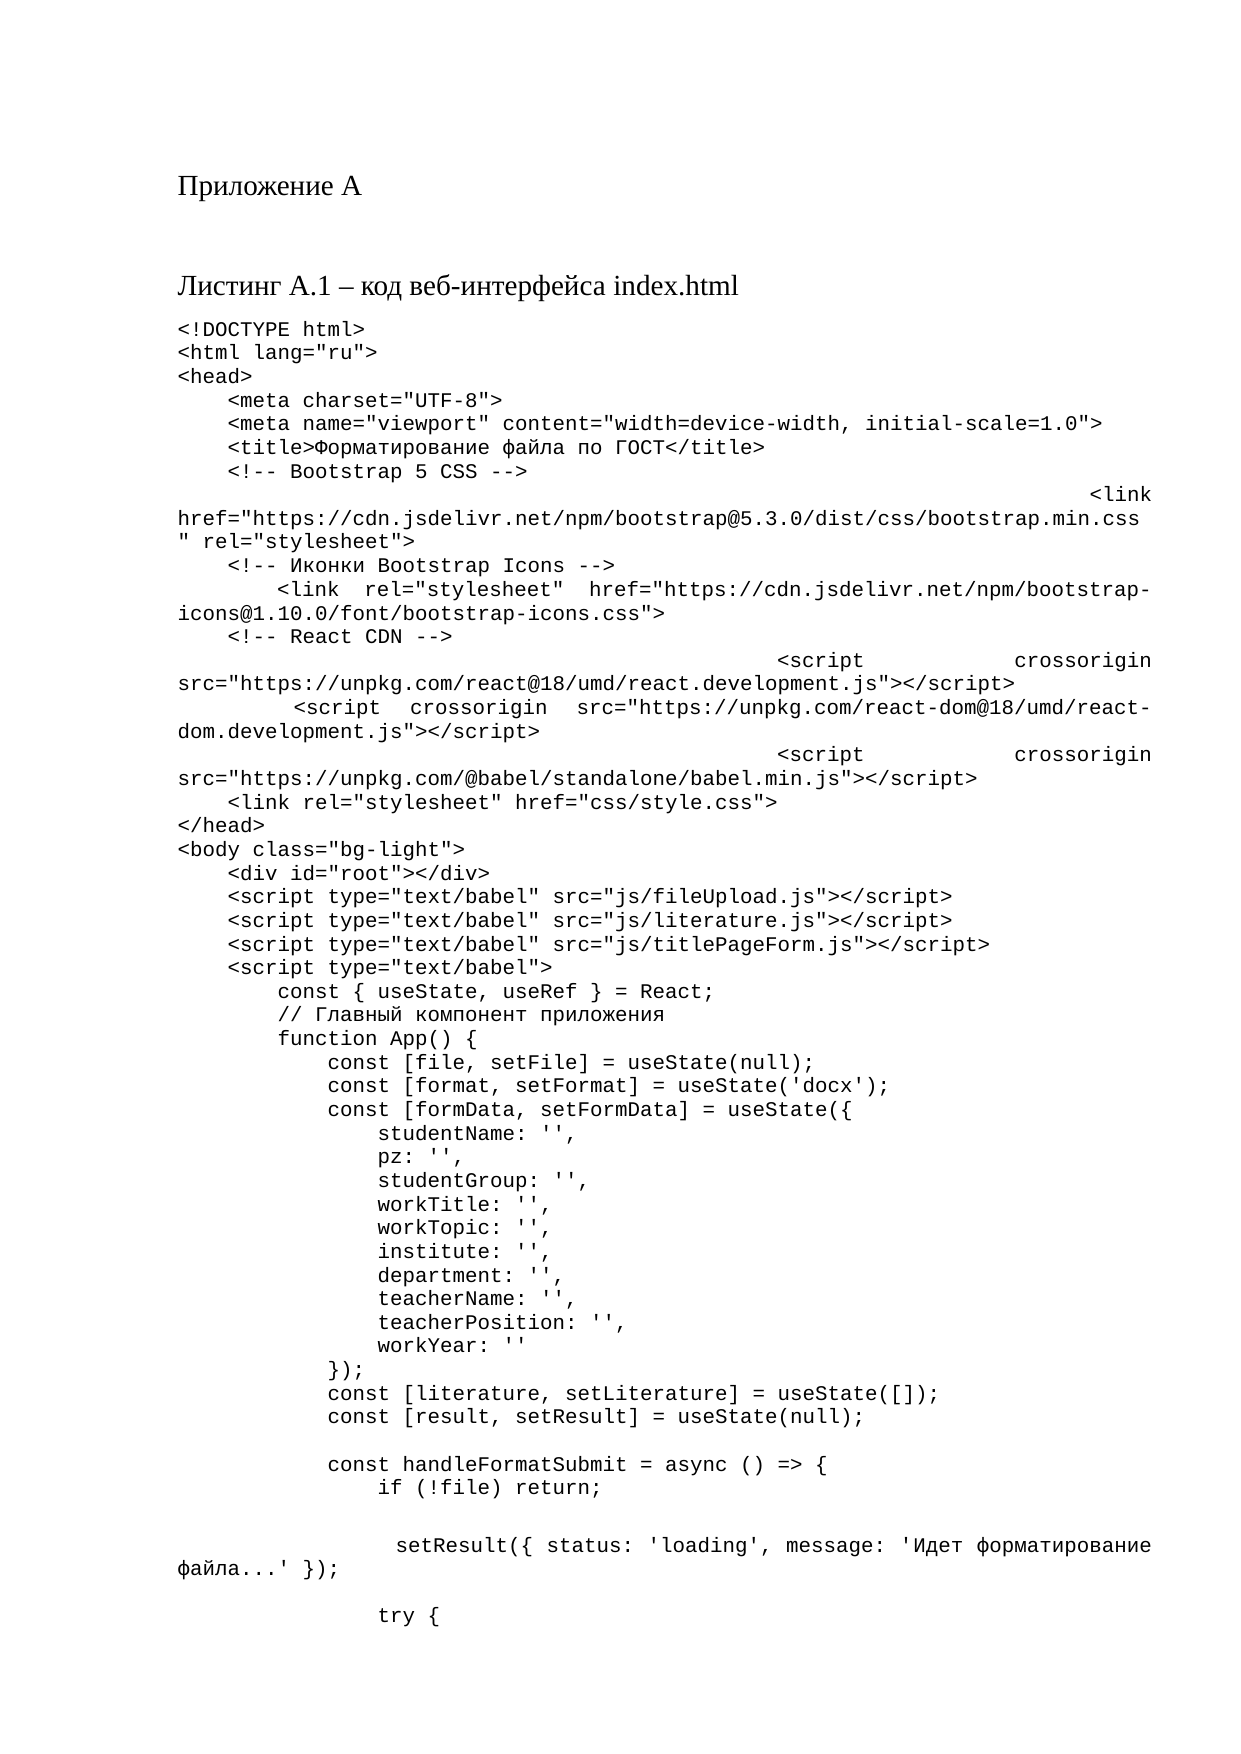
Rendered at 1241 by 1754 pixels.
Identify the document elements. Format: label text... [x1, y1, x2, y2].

text function App() { [177, 1028, 1152, 1052]
text setResult({ status: 'loading', message: 'Идет форматирование файла...' }); [177, 1534, 1152, 1582]
text workTopic: '', [177, 1217, 1152, 1241]
text <!-- Иконки Bootstrap Icons --> [177, 555, 1152, 579]
text <script type="text/babel" src="js/literature.js"></script> [177, 910, 1152, 933]
text }); [177, 1359, 1152, 1383]
text <!-- Bootstrap 5 CSS --> [177, 461, 1152, 484]
text try { [177, 1606, 1152, 1629]
text <script crossorigin src="https://unpkg.com/@babel/standalone/babel.min.js"></script> [177, 744, 1152, 792]
text <link rel="stylesheet" href="css/style.css"> [177, 792, 1152, 815]
text <script crossorigin src="https://unpkg.com/react-dom@18/umd/react-dom.development.js"></script> [177, 697, 1152, 744]
text <link rel="stylesheet" href="https://cdn.jsdelivr.net/npm/bootstrap-icons@1.10.0/font/bootstrap-icons.css"> [177, 579, 1152, 626]
text teacherPosition: '', [177, 1312, 1152, 1336]
text <link href="https://cdn.jsdelivr.net/npm/bootstrap@5.3.0/dist/css/bootstrap.min.css" rel="stylesheet"> [177, 484, 1152, 555]
text Листинг А.1 – код веб-интерфейса index.html [177, 268, 1152, 302]
text teacherName: '', [177, 1288, 1152, 1312]
text <!DOCTYPE html> [177, 319, 1152, 342]
text const [result, setResult] = useState(null); [177, 1406, 1152, 1430]
text <script type="text/babel"> [177, 957, 1152, 981]
text const { useState, useRef } = React; [177, 981, 1152, 1004]
text pz: '', [177, 1146, 1152, 1170]
text <body class="bg-light"> [177, 839, 1152, 863]
text <script type="text/babel" src="js/fileUpload.js"></script> [177, 886, 1152, 910]
text department: '', [177, 1264, 1152, 1288]
text const handleFormatSubmit = async () => { [177, 1454, 1152, 1477]
text workYear: '' [177, 1336, 1152, 1359]
text workTitle: '', [177, 1194, 1152, 1217]
text <html lang="ru"> [177, 342, 1152, 366]
text studentGroup: '', [177, 1170, 1152, 1194]
text <meta charset="UTF-8"> [177, 390, 1152, 413]
text <head> [177, 366, 1152, 390]
text if (!file) return; [177, 1477, 1152, 1501]
text <script type="text/babel" src="js/titlePageForm.js"></script> [177, 933, 1152, 957]
subtitle Приложение А [177, 168, 1152, 202]
text </head> [177, 815, 1152, 839]
text <!-- React CDN --> [177, 626, 1152, 650]
text const [formData, setFormData] = useState({ [177, 1099, 1152, 1123]
text const [file, setFile] = useState(null); [177, 1052, 1152, 1075]
text <title>Форматирование файла по ГОСТ</title> [177, 437, 1152, 461]
text <div id="root"></div> [177, 863, 1152, 886]
text institute: '', [177, 1241, 1152, 1264]
text const [format, setFormat] = useState('docx'); [177, 1075, 1152, 1099]
text <script crossorigin src="https://unpkg.com/react@18/umd/react.development.js"></script> [177, 650, 1152, 697]
text const [literature, setLiterature] = useState([]); [177, 1383, 1152, 1406]
text // Главный компонент приложения [177, 1004, 1152, 1028]
text studentName: '', [177, 1123, 1152, 1146]
text <meta name="viewport" content="width=device-width, initial-scale=1.0"> [177, 413, 1152, 437]
